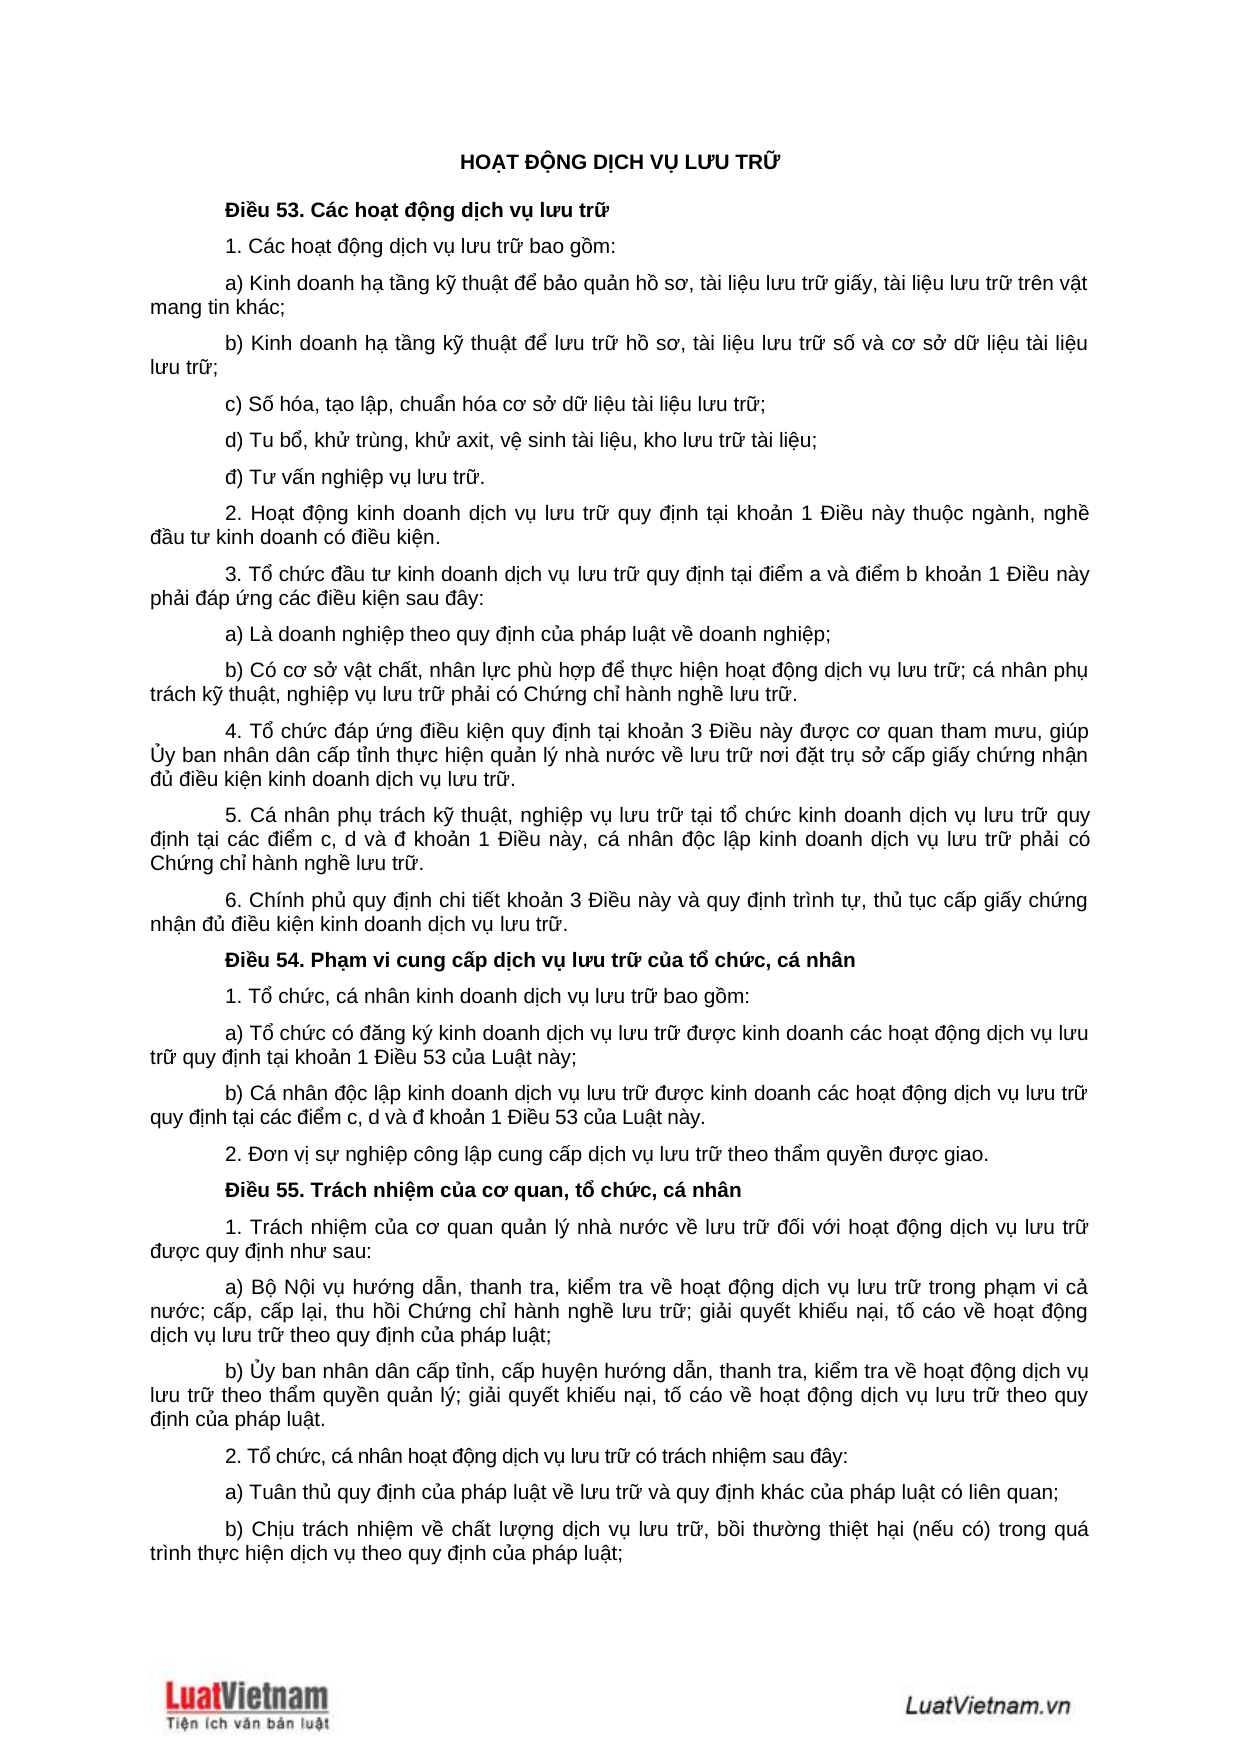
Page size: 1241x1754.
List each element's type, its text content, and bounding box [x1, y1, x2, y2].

text a) Bộ Nội vụ hướng dẫn, thanh tra, kiểm tra về hoạt động dịch vụ lưu trữ trong phạm vi cả nước; cấp, cấp lại, thu hồi Chứng chỉ hành nghề lưu trữ; giải quyết khiếu nại, tố cáo về hoạt động dịch vụ lưu trữ theo quy định của pháp luật; [150, 1275, 1090, 1347]
text b) Kinh doanh hạ tầng kỹ thuật để lưu trữ hồ sơ, tài liệu lưu trữ số và cơ sở dữ liệu tài liệu lưu trữ; [150, 331, 1090, 379]
subtitle HOẠT ĐỘNG DỊCH VỤ LƯU TRỮ [150, 150, 1090, 174]
text đ) Tư vấn nghiệp vụ lưu trữ. [150, 464, 1090, 488]
text b) Cá nhân độc lập kinh doanh dịch vụ lưu trữ được kinh doanh các hoạt động dịch vụ lưu trữ quy định tại các điểm c, d và đ khoản 1 Điều 53 của Luật này. [150, 1081, 1090, 1129]
text 2. Hoạt động kinh doanh dịch vụ lưu trữ quy định tại khoản 1 Điều này thuộc ngành, nghề đầu tư kinh doanh có điều kiện. [150, 501, 1090, 549]
text 3. Tổ chức đầu tư kinh doanh dịch vụ lưu trữ quy định tại điểm a và điểm b khoản 1 Điều này phải đáp ứng các điều kiện sau đây: [150, 561, 1090, 609]
text b) Có cơ sở vật chất, nhân lực phù hợp để thực hiện hoạt động dịch vụ lưu trữ; cá nhân phụ trách kỹ thuật, nghiệp vụ lưu trữ phải có Chứng chỉ hành nghề lưu trữ. [150, 658, 1090, 706]
subtitle Điều 55. Trách nhiệm của cơ quan, tổ chức, cá nhân [150, 1178, 1090, 1202]
text a) Tổ chức có đăng ký kinh doanh dịch vụ lưu trữ được kinh doanh các hoạt động dịch vụ lưu trữ quy định tại khoản 1 Điều 53 của Luật này; [150, 1021, 1090, 1069]
subtitle Điều 53. Các hoạt động dịch vụ lưu trữ [150, 198, 1090, 222]
text c) Số hóa, tạo lập, chuẩn hóa cơ sở dữ liệu tài liệu lưu trữ; [150, 392, 1090, 416]
subtitle Điều 54. Phạm vi cung cấp dịch vụ lưu trữ của tổ chức, cá nhân [150, 948, 1090, 972]
text 1. Các hoạt động dịch vụ lưu trữ bao gồm: [150, 234, 1090, 258]
text 4. Tổ chức đáp ứng điều kiện quy định tại khoản 3 Điều này được cơ quan tham mưu, giúp Ủy ban nhân dân cấp tỉnh thực hiện quản lý nhà nước về lưu trữ nơi đặt trụ sở cấp giấy chứng nhận đủ điều kiện kinh doanh dịch vụ lưu trữ. [150, 719, 1090, 791]
text 1. Trách nhiệm của cơ quan quản lý nhà nước về lưu trữ đối với hoạt động dịch vụ lưu trữ được quy định như sau: [150, 1214, 1090, 1262]
text a) Tuân thủ quy định của pháp luật về lưu trữ và quy định khác của pháp luật có liên quan; [150, 1480, 1090, 1504]
text 2. Tổ chức, cá nhân hoạt động dịch vụ lưu trữ có trách nhiệm sau đây: [150, 1444, 1090, 1468]
text 1. Tổ chức, cá nhân kinh doanh dịch vụ lưu trữ bao gồm: [150, 984, 1090, 1008]
text a) Kinh doanh hạ tầng kỹ thuật để bảo quản hồ sơ, tài liệu lưu trữ giấy, tài liệu lưu trữ trên vật mang tin khác; [150, 271, 1090, 319]
picture [150, 1659, 1090, 1754]
text 5. Cá nhân phụ trách kỹ thuật, nghiệp vụ lưu trữ tại tổ chức kinh doanh dịch vụ lưu trữ quy định tại các điểm c, d và đ khoản 1 Điều này, cá nhân độc lập kinh doanh dịch vụ lưu trữ phải có Chứng chỉ hành nghề lưu trữ. [150, 803, 1090, 875]
text d) Tu bổ, khử trùng, khử axit, vệ sinh tài liệu, kho lưu trữ tài liệu; [150, 428, 1090, 452]
text b) Chịu trách nhiệm về chất lượng dịch vụ lưu trữ, bồi thường thiệt hại (nếu có) trong quá trình thực hiện dịch vụ theo quy định của pháp luật; [150, 1517, 1090, 1564]
text 6. Chính phủ quy định chi tiết khoản 3 Điều này và quy định trình tự, thủ tục cấp giấy chứng nhận đủ điều kiện kinh doanh dịch vụ lưu trữ. [150, 887, 1090, 935]
text 2. Đơn vị sự nghiệp công lập cung cấp dịch vụ lưu trữ theo thẩm quyền được giao. [150, 1142, 1090, 1166]
text b) Ủy ban nhân dân cấp tỉnh, cấp huyện hướng dẫn, thanh tra, kiểm tra về hoạt động dịch vụ lưu trữ theo thẩm quyền quản lý; giải quyết khiếu nại, tố cáo về hoạt động dịch vụ lưu trữ theo quy định của pháp luật. [150, 1359, 1090, 1431]
text a) Là doanh nghiệp theo quy định của pháp luật về doanh nghiệp; [150, 622, 1090, 646]
